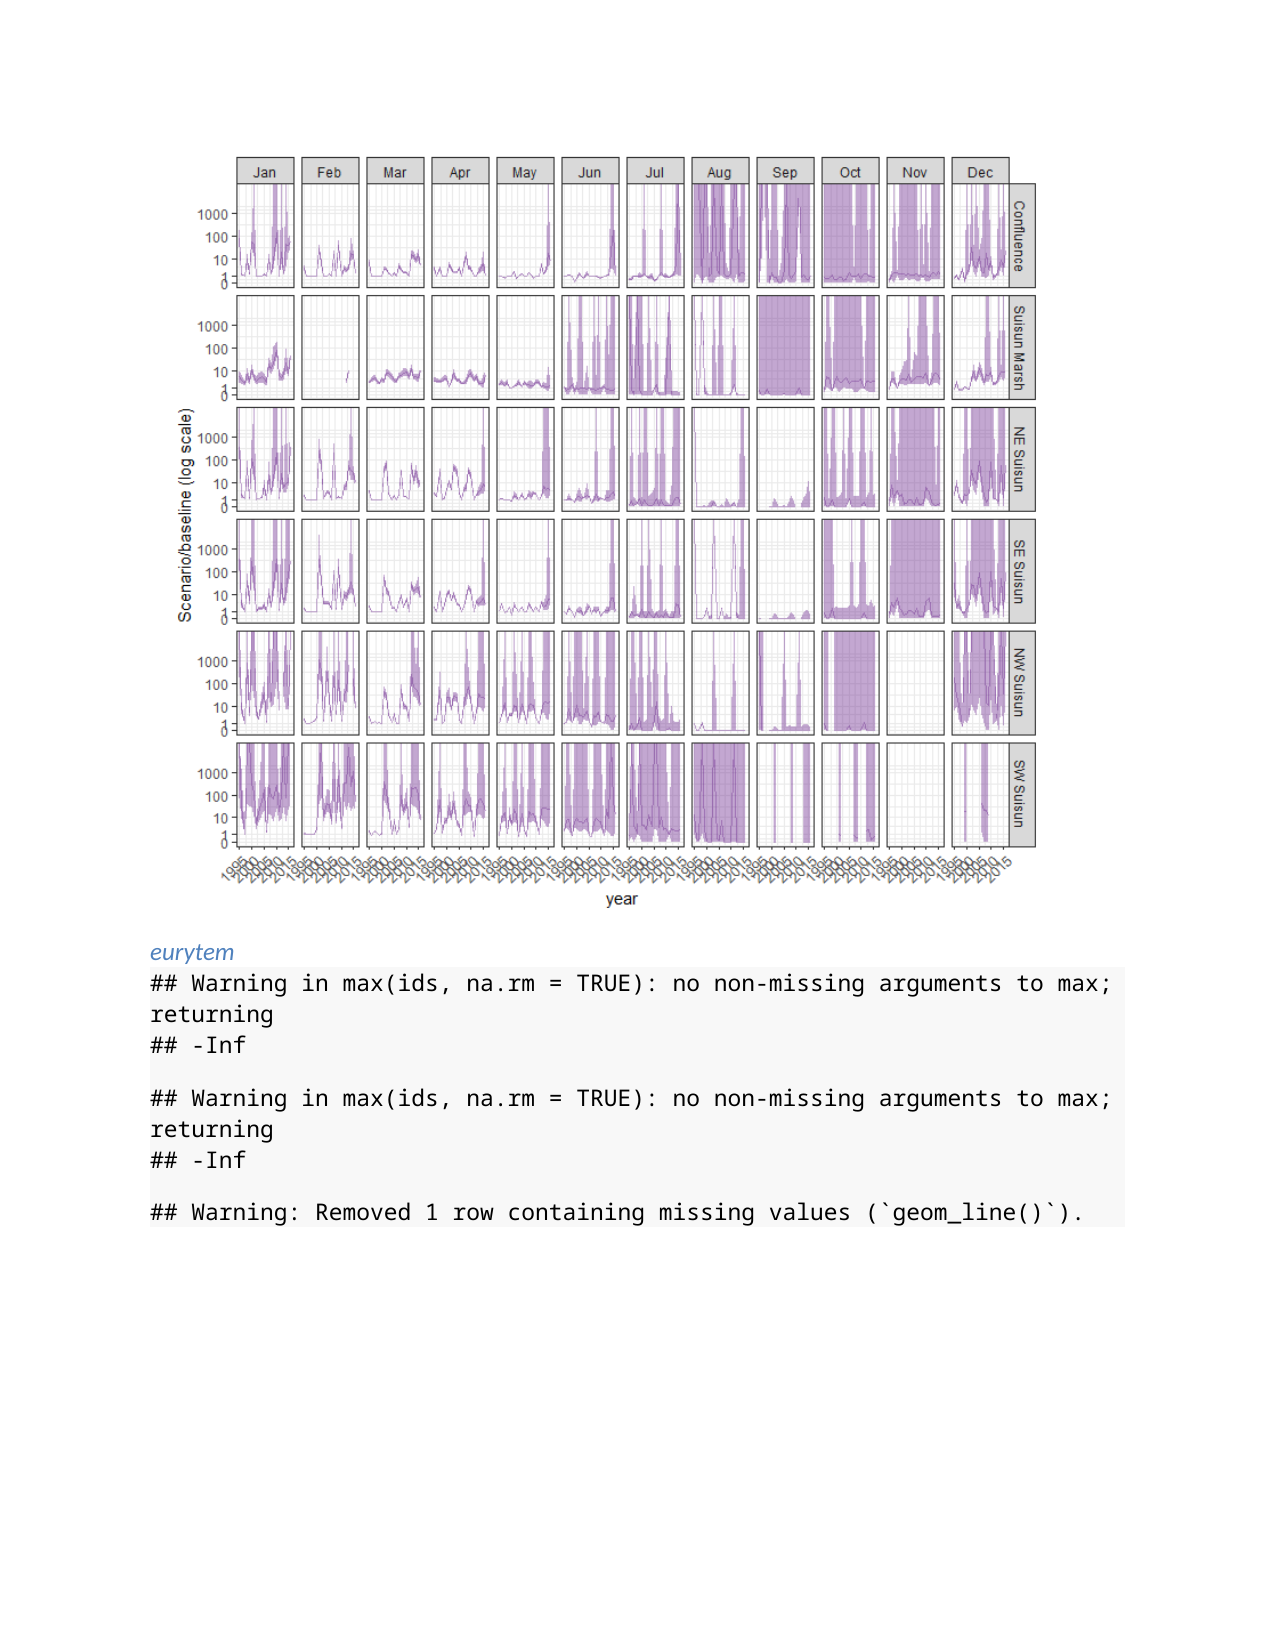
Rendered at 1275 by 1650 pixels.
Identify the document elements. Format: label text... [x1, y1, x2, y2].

picture [168, 150, 1044, 916]
text ## Warning in max(ids, na.rm = TRUE): no non-missing arguments to max; returning ## -Inf [150, 1082, 1125, 1175]
text ## Warning in max(ids, na.rm = TRUE): no non-missing arguments to max; returning ## -Inf [150, 967, 1125, 1061]
text ## Warning: Removed 1 row containing missing values (`geom_line()`). [150, 1196, 1125, 1227]
subtitle eurytem [150, 936, 1125, 967]
